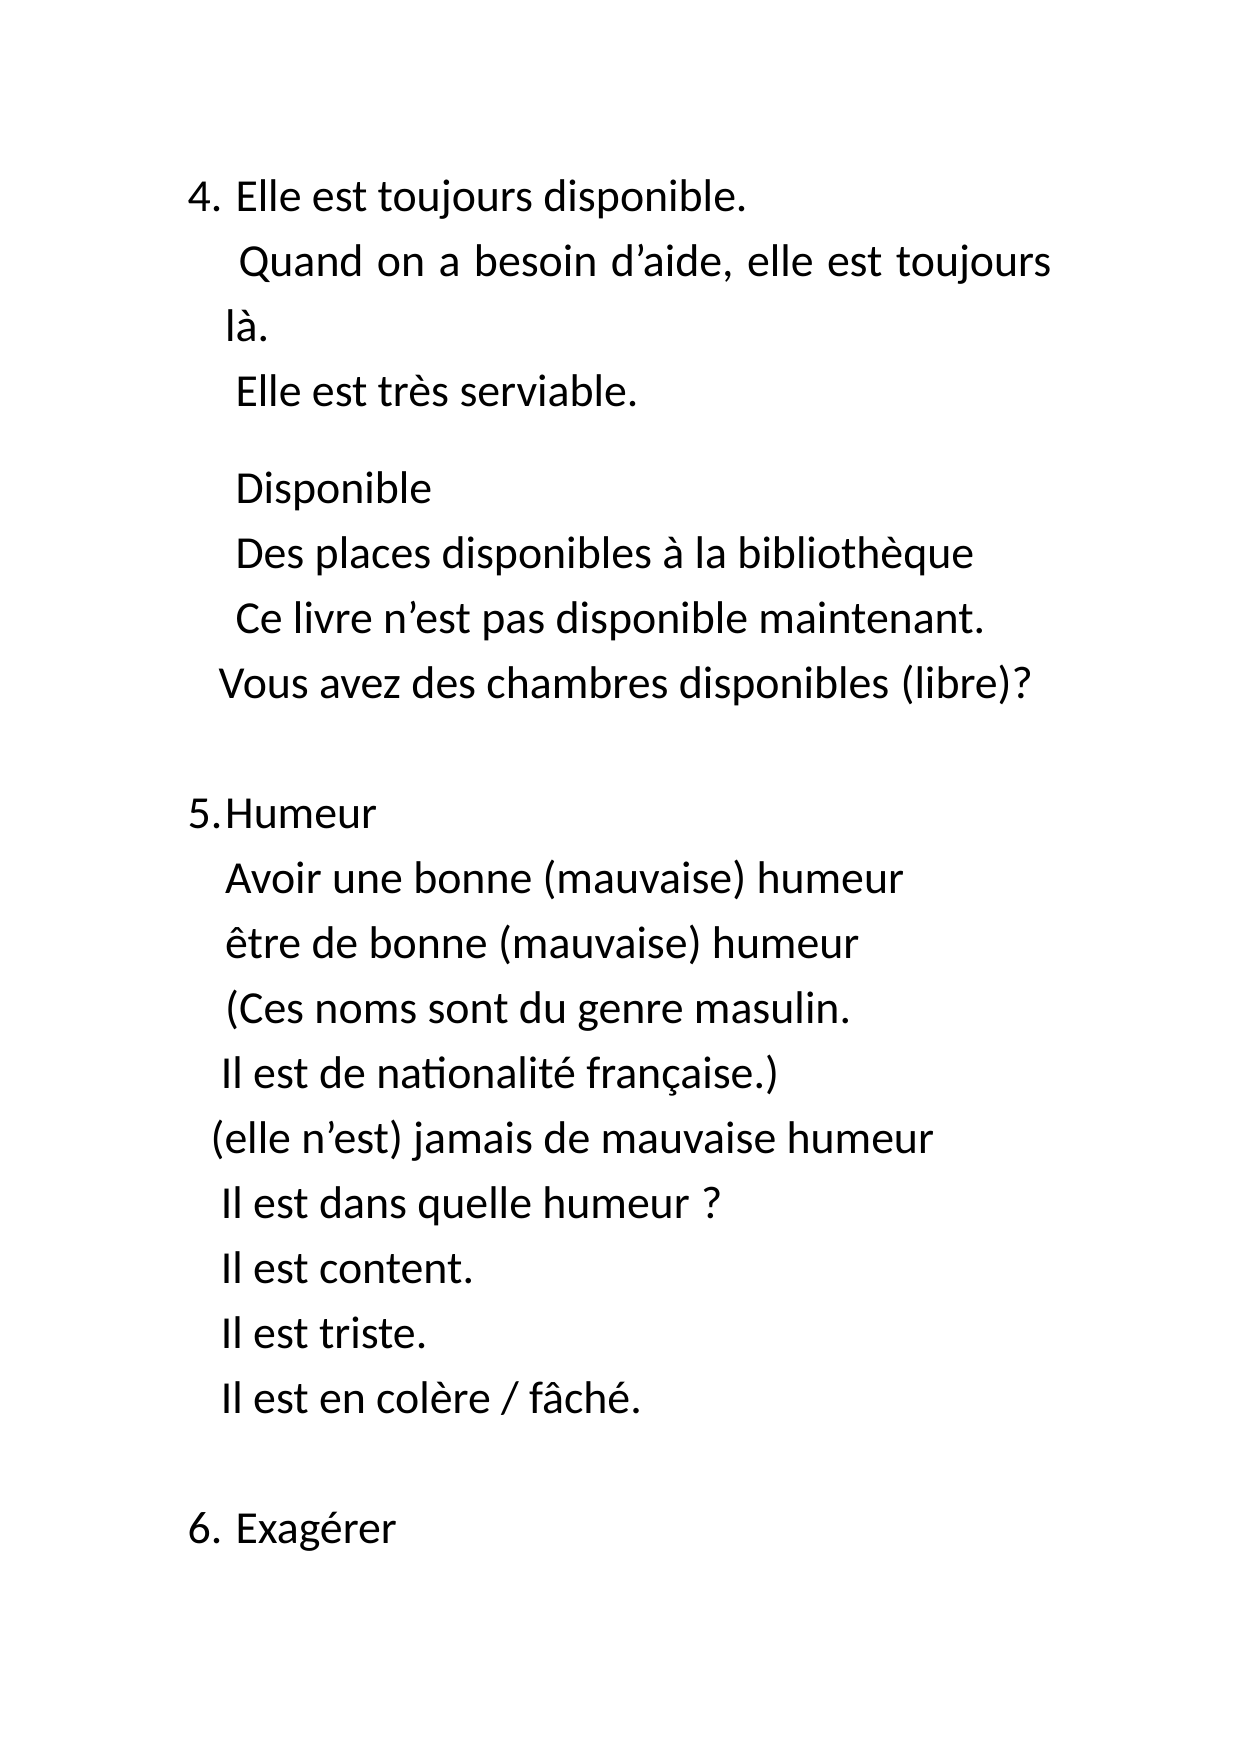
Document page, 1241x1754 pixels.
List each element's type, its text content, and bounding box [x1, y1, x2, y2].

list Disponible [225, 454, 1053, 519]
text Il est content. [187, 1234, 1053, 1299]
list Elle est toujours disponible. [187, 162, 1053, 227]
text (elle n’est) jamais de mauvaise humeur [187, 1104, 1053, 1169]
list (Ces noms sont du genre masulin. [225, 974, 1053, 1039]
list Quand on a besoin d’aide, elle est toujours là. [225, 227, 1053, 357]
text Il est de nationalité française.) [187, 1039, 1053, 1104]
list Exagérer [187, 1494, 1053, 1559]
list Des places disponibles à la bibliothèque [225, 519, 1053, 584]
list être de bonne (mauvaise) humeur [225, 909, 1053, 974]
text Il est en colère / fâché. [187, 1364, 1053, 1429]
list Vous avez des chambres disponibles (libre)? [187, 649, 1053, 714]
text Il est dans quelle humeur ? [187, 1169, 1053, 1234]
list Elle est très serviable. [225, 357, 1053, 422]
list Ce livre n’est pas disponible maintenant. [225, 584, 1053, 649]
text Il est triste. [187, 1299, 1053, 1364]
list Humeur [187, 779, 1053, 844]
list Avoir une bonne (mauvaise) humeur [225, 844, 1053, 909]
